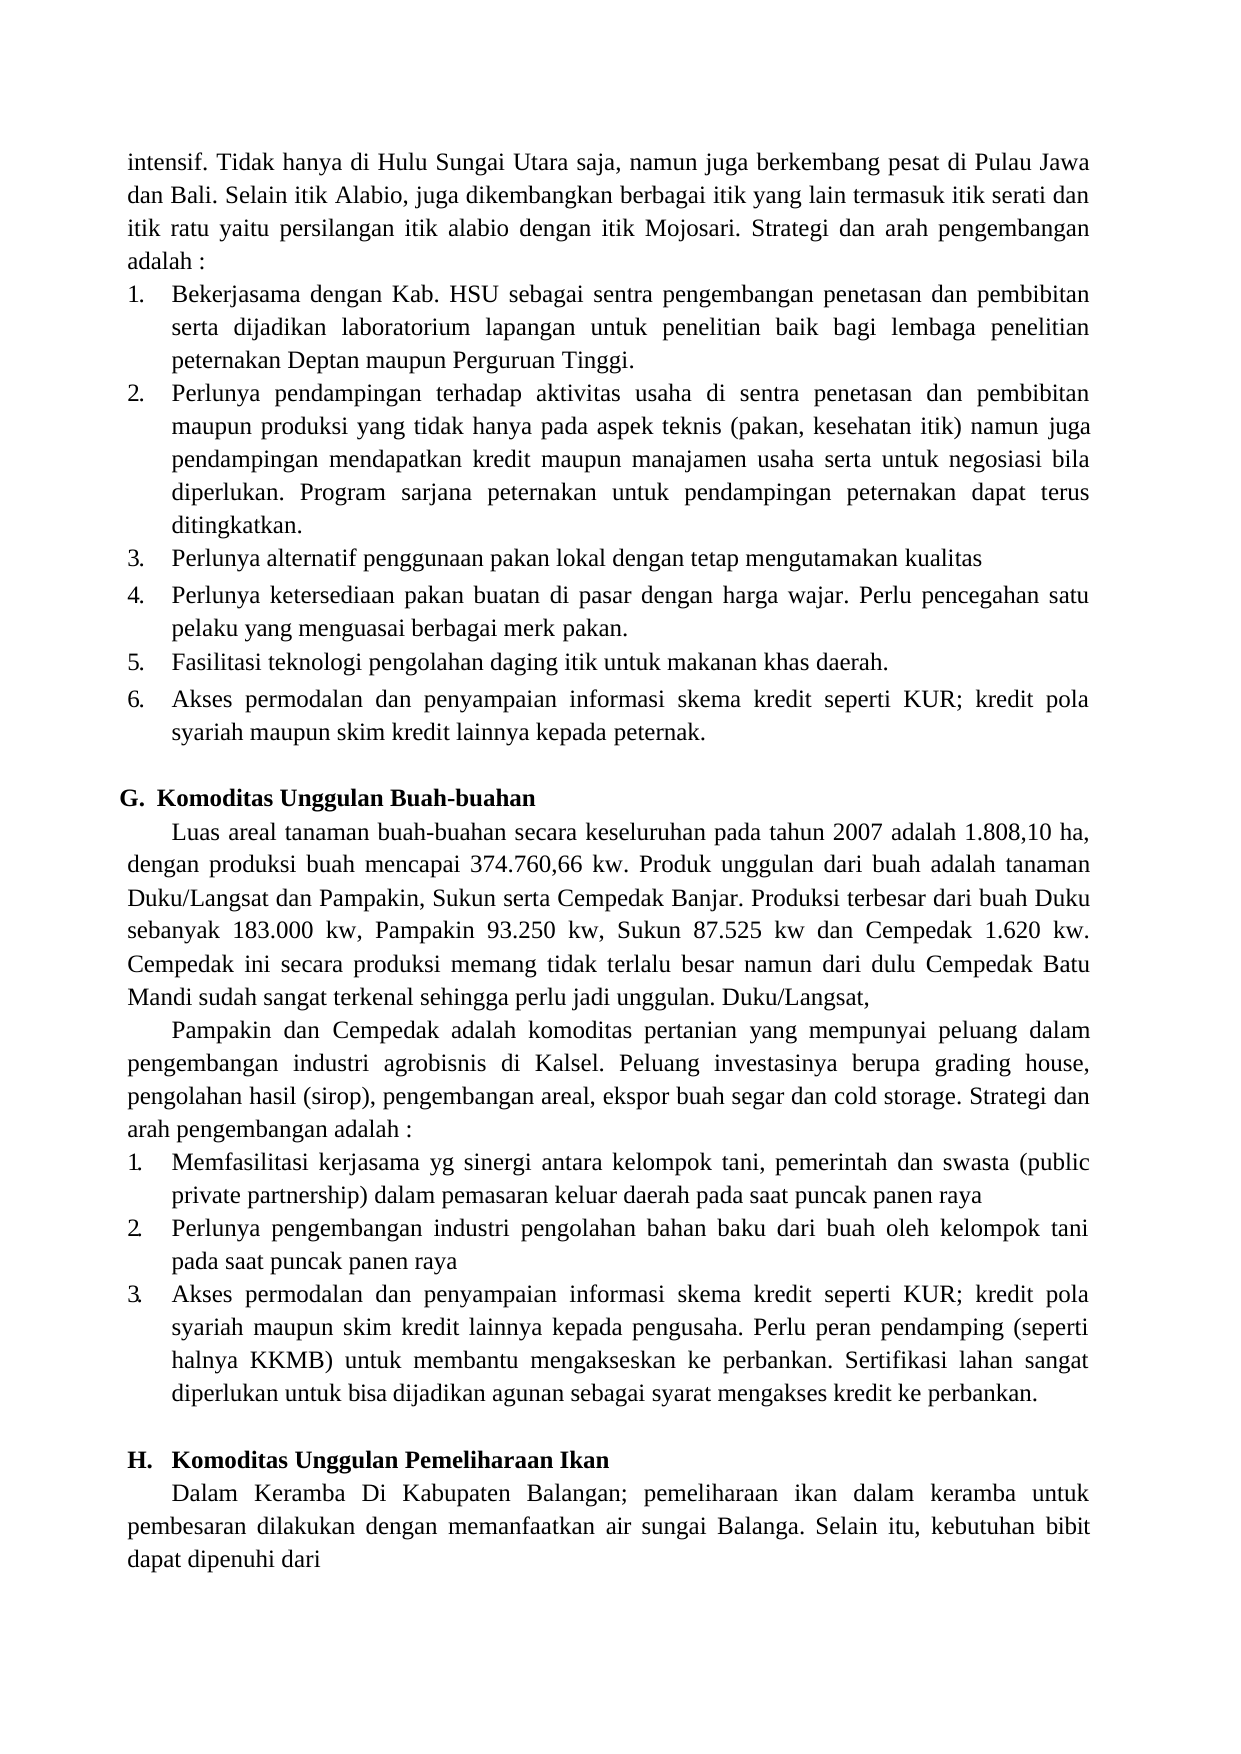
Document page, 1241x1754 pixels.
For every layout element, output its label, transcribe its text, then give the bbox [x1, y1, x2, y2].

list Komoditas Unggulan Pemeliharaan Ikan [127, 1445, 1090, 1473]
list Perlunya pendampingan terhadap aktivitas usaha di sentra penetasan dan pembibitan maupun produksi yang tidak hanya pada aspek teknis (pakan, kesehatan itik) namun juga pendampingan mendapatkan kredit maupun manajamen usaha serta untuk negosiasi bila diperlukan. Program sarjana peternakan untuk pendampingan peternakan dapat terus ditingkatkan. [127, 378, 1091, 539]
list Memfasilitasi kerjasama yg sinergi antara kelompok tani, pemerintah dan swasta (public private partnership) dalam pemasaran keluar daerah pada saat puncak panen raya [127, 1147, 1091, 1209]
list Perlunya pengembangan industri pengolahan bahan baku dari buah oleh kelompok tani pada saat puncak panen raya [127, 1213, 1090, 1275]
text Dalam Keramba Di Kabupaten Balangan; pemeliharaan ikan dalam keramba untuk pembesaran dilakukan dengan memanfaatkan air sungai Balanga. Selain itu, kebutuhan bibit dapat dipenuhi dari [127, 1478, 1090, 1573]
list Akses permodalan dan penyampaian informasi skema kredit seperti KUR; kredit pola syariah maupun skim kredit lainnya kepada peternak. [127, 684, 1090, 746]
list Akses permodalan dan penyampaian informasi skema kredit seperti KUR; kredit pola syariah maupun skim kredit lainnya kepada pengusaha. Perlu peran pendamping (seperti halnya KKMB) untuk membantu mengakseskan ke perbankan. Sertifikasi lahan sangat diperlukan untuk bisa dijadikan agunan sebagai syarat mengakses kredit ke perbankan. [127, 1279, 1090, 1407]
list Komoditas Unggulan Buah-buahan [119, 783, 1091, 812]
list Bekerjasama dengan Kab. HSU sebagai sentra pengembangan penetasan dan pembibitan serta dijadikan laboratorium lapangan untuk penelitian baik bagi lembaga penelitian peternakan Deptan maupun Perguruan Tinggi. [127, 279, 1090, 374]
list Perlunya ketersediaan pakan buatan di pasar dengan harga wajar. Perlu pencegahan satu pelaku yang menguasai berbagai merk pakan. [127, 581, 1090, 642]
list Pampakin dan Cempedak adalah komoditas pertanian yang mempunyai peluang dalam pengembangan industri agrobisnis di Kalsel. Peluang investasinya berupa grading house, pengolahan hasil (sirop), pengembangan areal, ekspor buah segar dan cold storage. Strategi dan arah pengembangan adalah : [127, 1015, 1091, 1142]
list Luas areal tanaman buah-buahan secara keseluruhan pada tahun 2007 adalah 1.808,10 ha, dengan produksi buah mencapai 374.760,66 kw. Produk unggulan dari buah adalah tanaman Duku/Langsat dan Pampakin, Sukun serta Cempedak Banjar. Produksi terbesar dari buah Duku sebanyak 183.000 kw, Pampakin 93.250 kw, Sukun 87.525 kw dan Cempedak 1.620 kw. Cempedak ini secara produksi memang tidak terlalu besar namun dari dulu Cempedak Batu Mandi sudah sangat terkenal sehingga perlu jadi unggulan. Duku/Langsat, [127, 817, 1091, 1010]
text intensif. Tidak hanya di Hulu Sungai Utara saja, namun juga berkembang pesat di Pulau Jawa dan Bali. Selain itik Alabio, juga dikembangkan berbagai itik yang lain termasuk itik serati dan itik ratu yaitu persilangan itik alabio dengan itik Mojosari. Strategi dan arah pengembangan adalah : [127, 147, 1091, 275]
list Fasilitasi teknologi pengolahan daging itik untuk makanan khas daerah. [127, 647, 1115, 675]
list Perlunya alternatif penggunaan pakan lokal dengan tetap mengutamakan kualitas [127, 543, 1115, 572]
